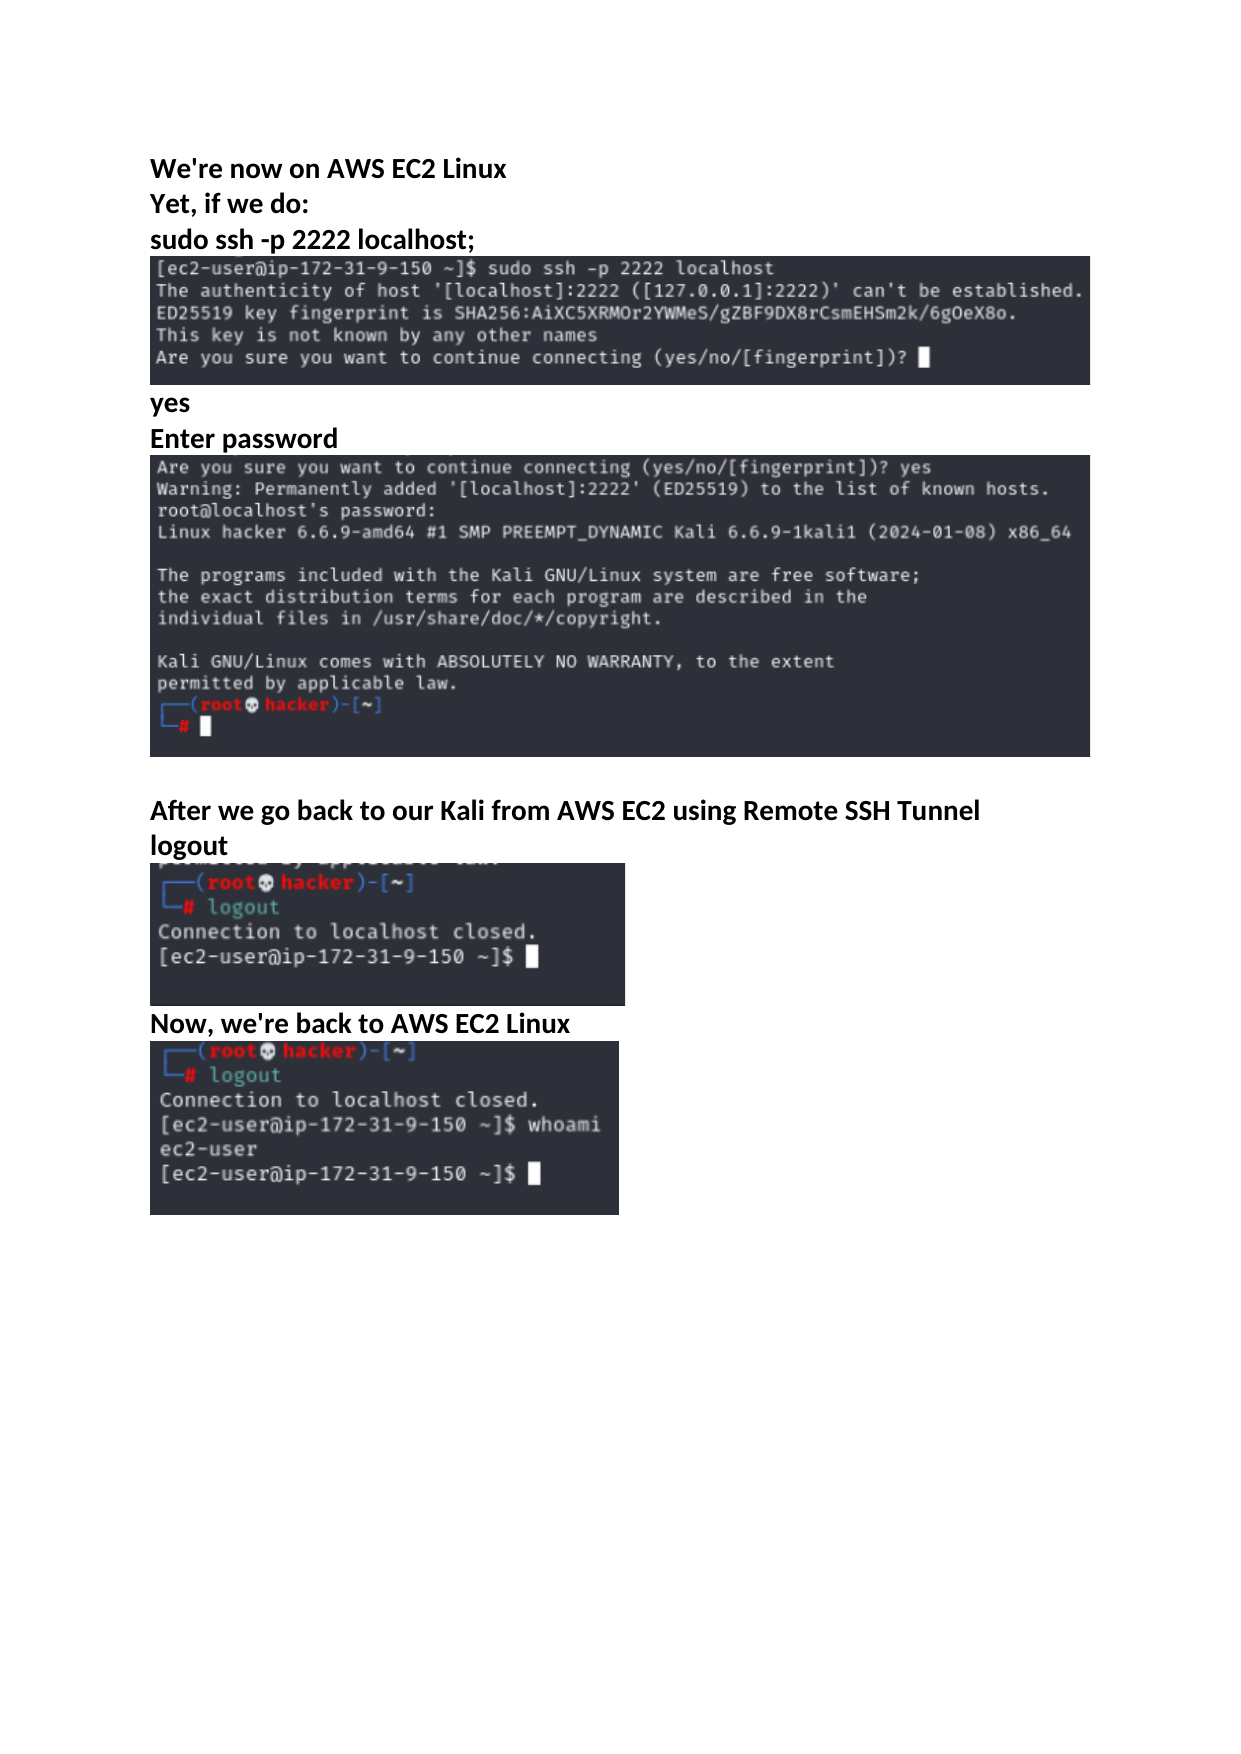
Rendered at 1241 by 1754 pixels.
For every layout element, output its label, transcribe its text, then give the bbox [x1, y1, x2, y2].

picture [150, 256, 1091, 385]
text sudo ssh -p 2222 localhost; [150, 221, 1090, 256]
picture [150, 863, 625, 1006]
text logout [150, 827, 1090, 863]
picture [150, 1041, 619, 1215]
text Enter password [150, 420, 1090, 455]
text After we go back to our Kali from AWS EC2 using Remote SSH Tunnel [150, 792, 1090, 827]
text Now, we're back to AWS EC2 Linux [150, 1005, 1090, 1041]
text We're now on AWS EC2 Linux [150, 150, 1090, 186]
text Yet, if we do: [150, 186, 1090, 221]
text yes [150, 385, 1090, 420]
picture [150, 455, 1091, 757]
